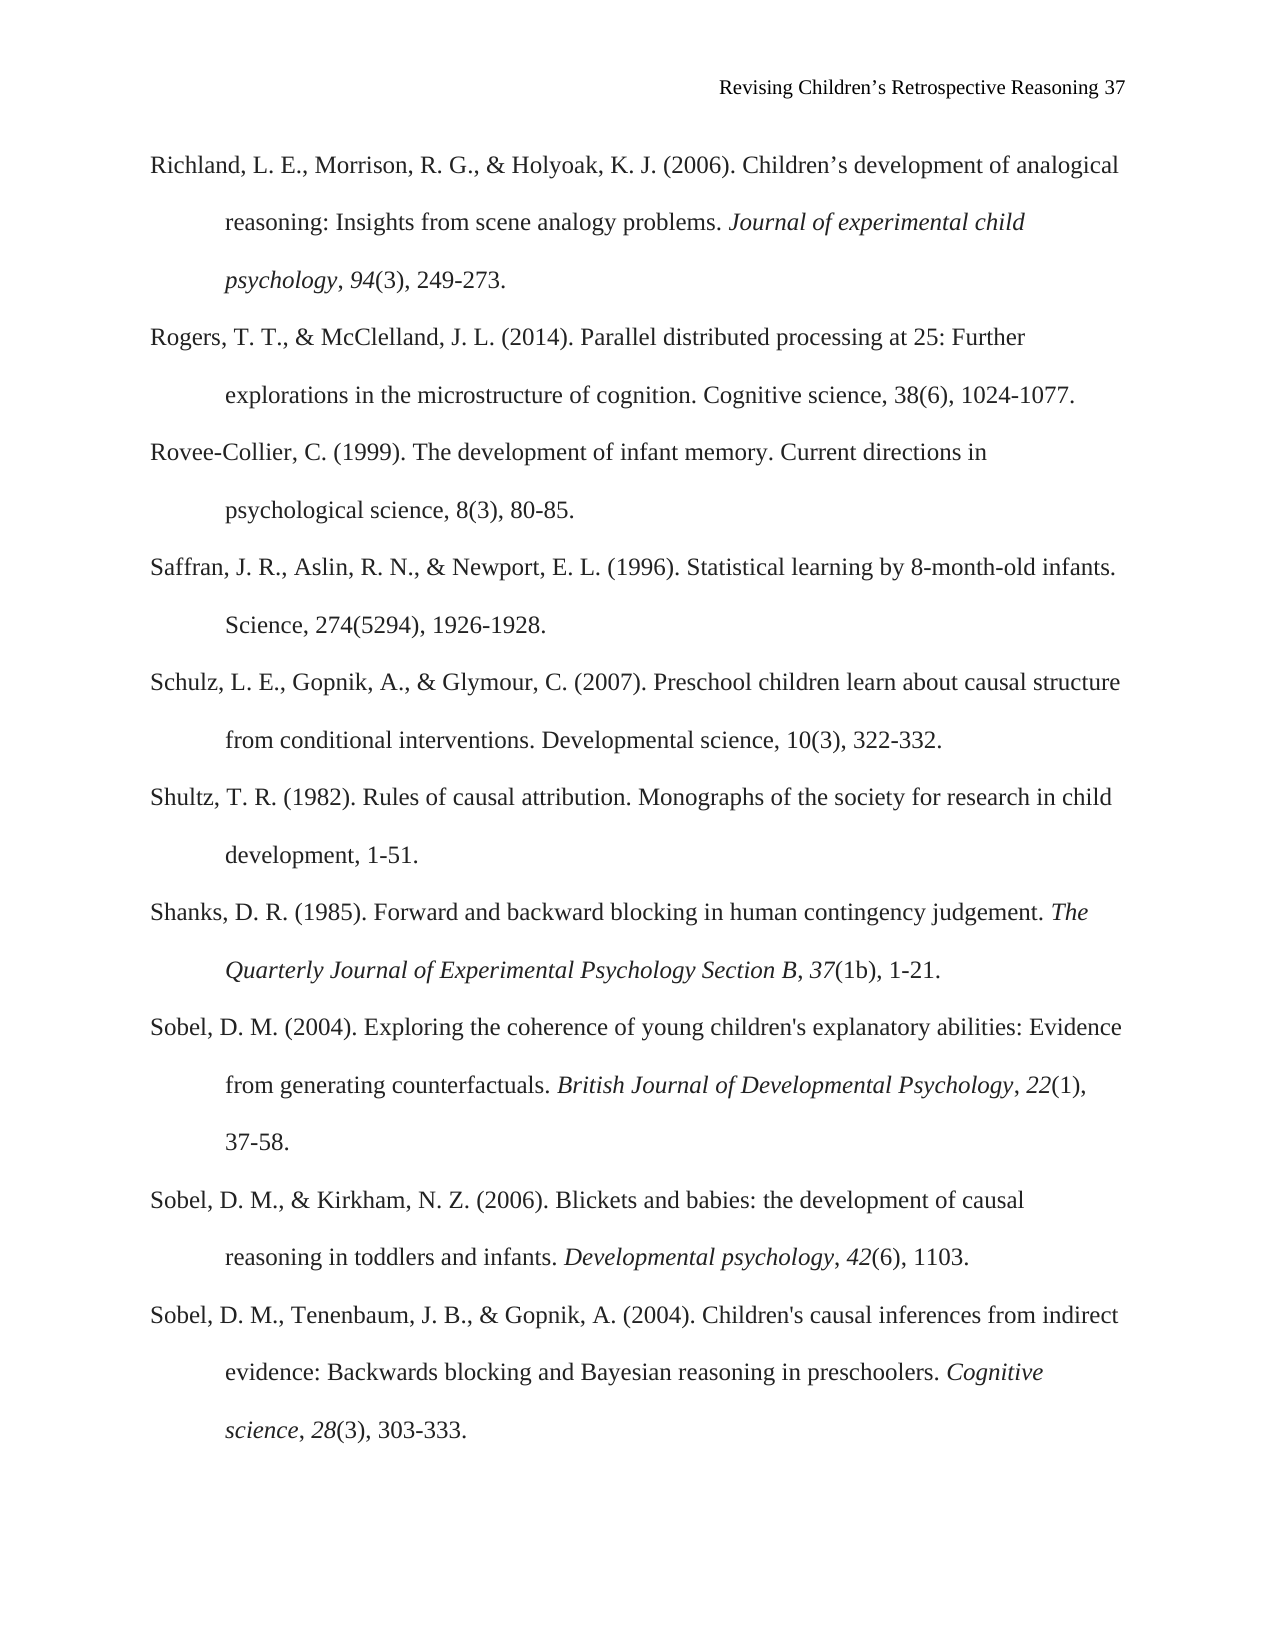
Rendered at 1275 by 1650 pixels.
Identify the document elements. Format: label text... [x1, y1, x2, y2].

text Sobel, D. M., & Kirkham, N. Z. (2006). Blickets and babies: the development of causal reasoning in toddlers and infants. Developmental psychology, 42(6), 1103. [150, 1185, 1125, 1271]
text Shanks, D. R. (1985). Forward and backward blocking in human contingency judgement. The Quarterly Journal of Experimental Psychology Section B, 37(1b), 1-21. [150, 897, 1125, 984]
text Richland, L. E., Morrison, R. G., & Holyoak, K. J. (2006). Children’s development of analogical reasoning: Insights from scene analogy problems. Journal of experimental child psychology, 94(3), 249-273. [150, 150, 1125, 294]
text Rovee-Collier, C. (1999). The development of infant memory. Current directions in psychological science, 8(3), 80-85. [150, 437, 1125, 524]
text Saffran, J. R., Aslin, R. N., & Newport, E. L. (1996). Statistical learning by 8-month-old infants. Science, 274(5294), 1926-1928. [150, 552, 1125, 639]
text Schulz, L. E., Gopnik, A., & Glymour, C. (2007). Preschool children learn about causal structure from conditional interventions. Developmental science, 10(3), 322-332. [150, 667, 1125, 754]
text Sobel, D. M., Tenenbaum, J. B., & Gopnik, A. (2004). Children's causal inferences from indirect evidence: Backwards blocking and Bayesian reasoning in preschoolers. Cognitive science, 28(3), 303-333. [150, 1300, 1125, 1444]
text Shultz, T. R. (1982). Rules of causal attribution. Monographs of the society for research in child development, 1-51. [150, 782, 1125, 869]
text Sobel, D. M. (2004). Exploring the coherence of young children's explanatory abilities: Evidence from generating counterfactuals. British Journal of Developmental Psychology, 22(1), 37-58. [150, 1012, 1125, 1156]
text Rogers, T. T., & McClelland, J. L. (2014). Parallel distributed processing at 25: Further explorations in the microstructure of cognition. Cognitive science, 38(6), 1024-1077. [150, 322, 1125, 409]
